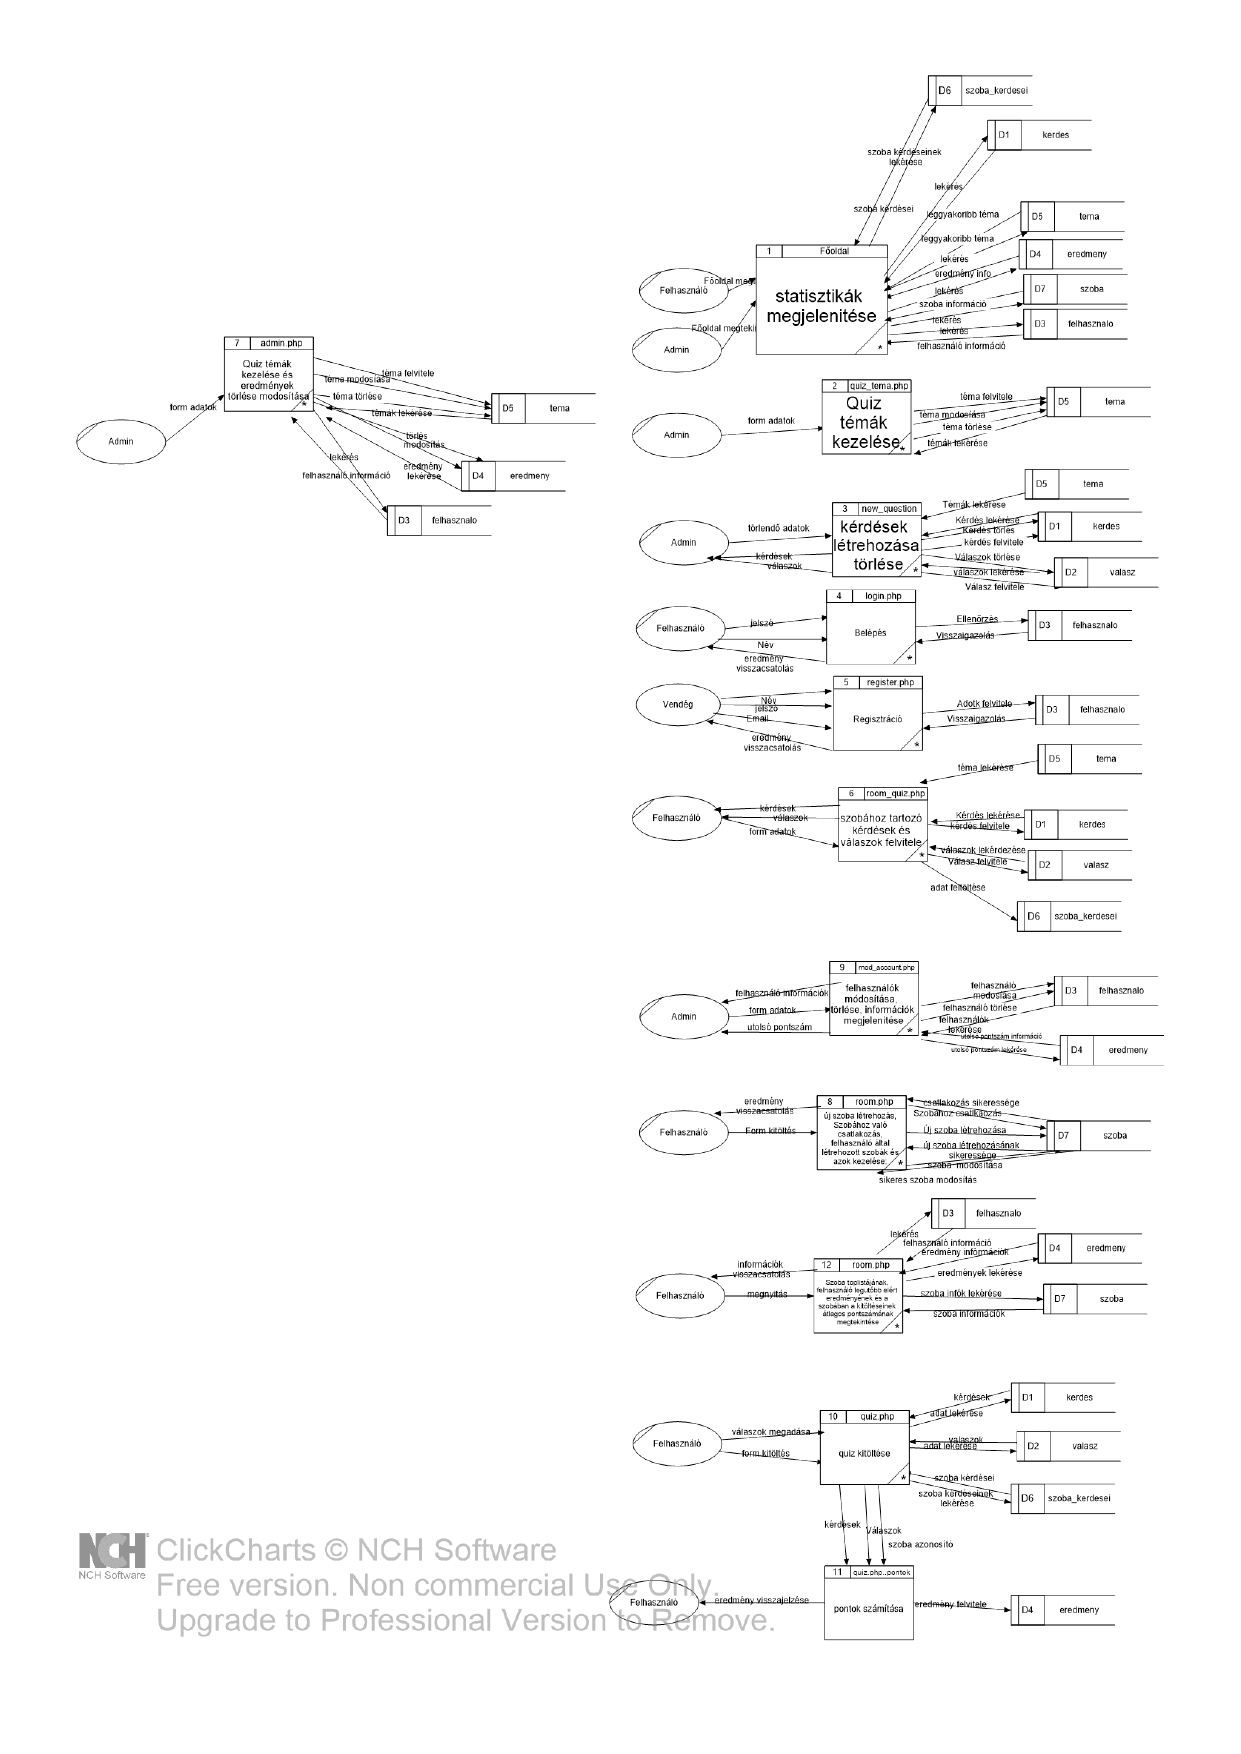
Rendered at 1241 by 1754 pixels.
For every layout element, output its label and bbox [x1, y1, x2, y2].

picture [75, 75, 1165, 1641]
